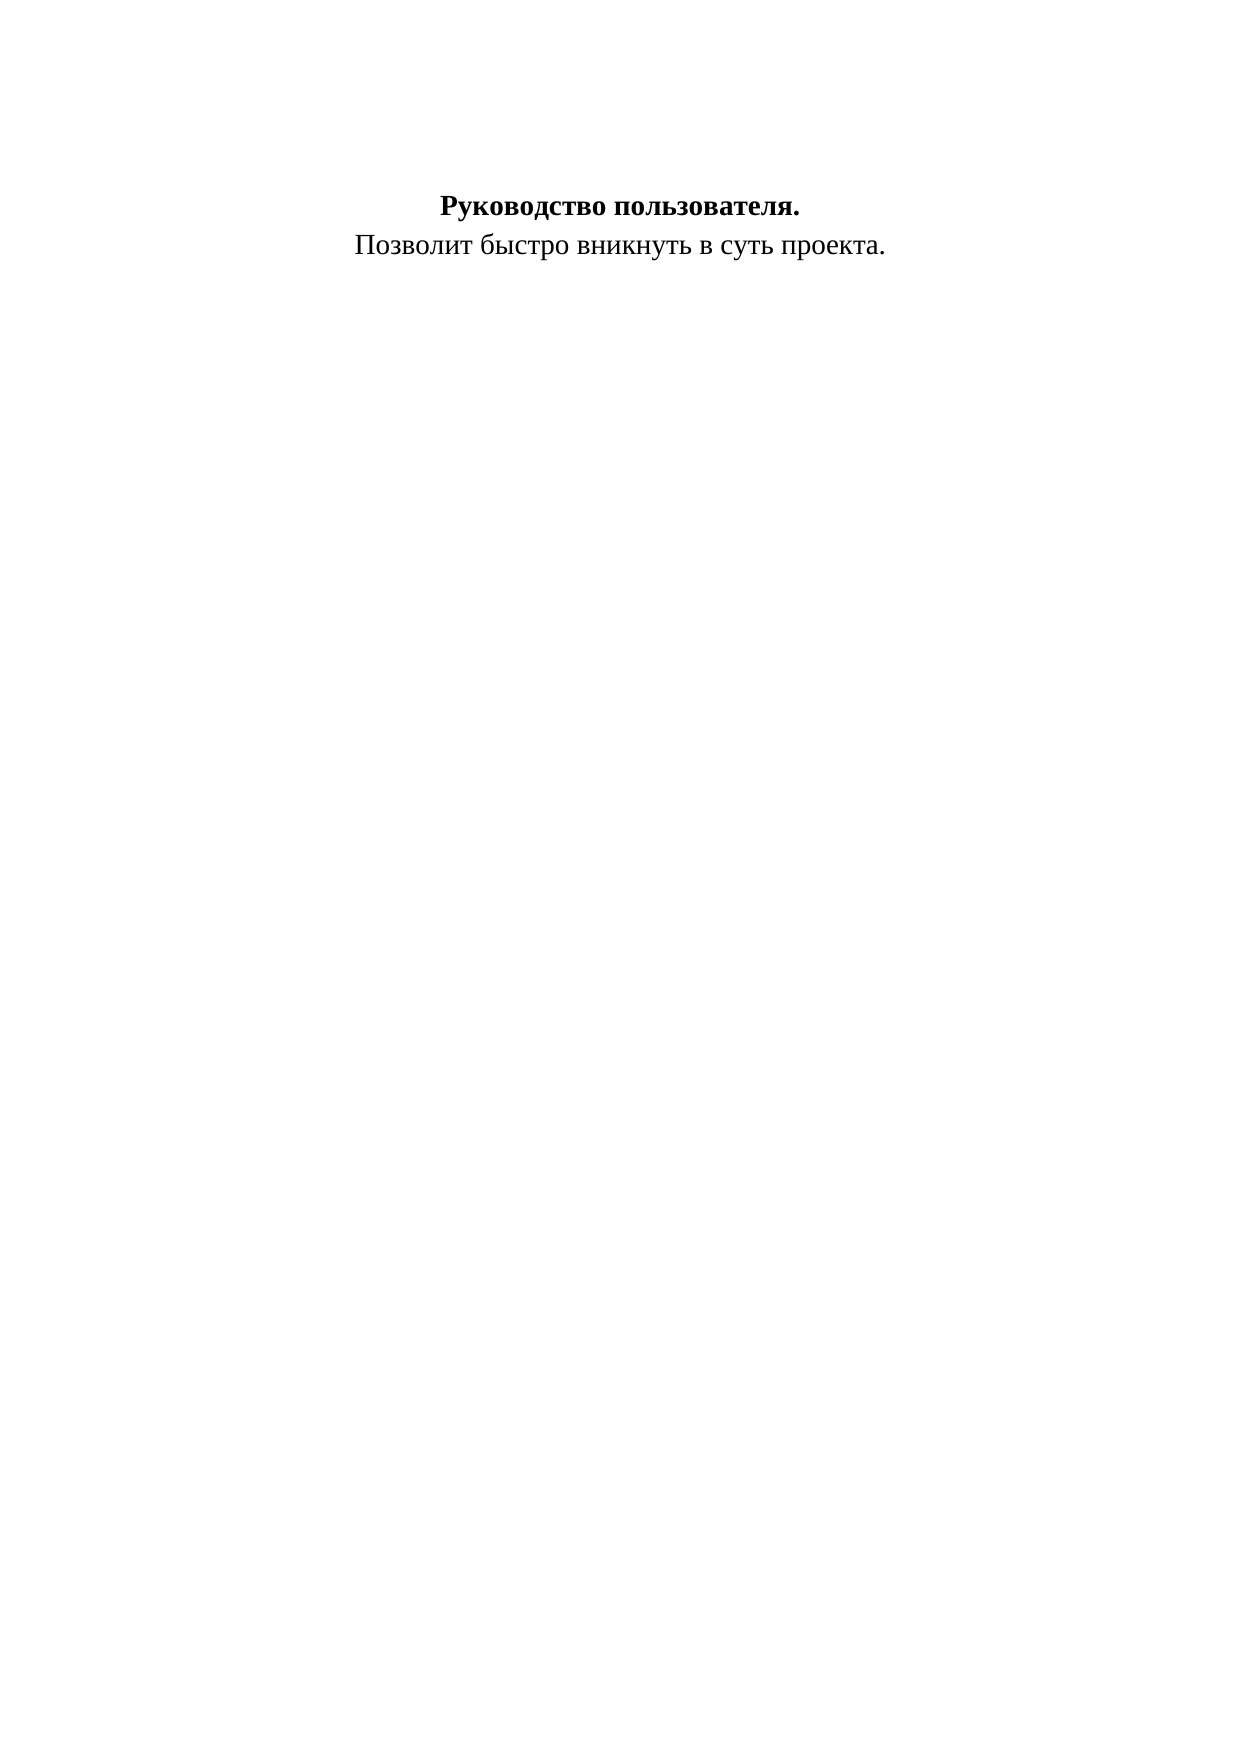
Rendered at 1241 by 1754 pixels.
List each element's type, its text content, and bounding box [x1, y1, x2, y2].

text Позволит быстро вникнуть в суть проекта. [150, 227, 1090, 261]
text Руководство пользователя. [150, 188, 1090, 222]
